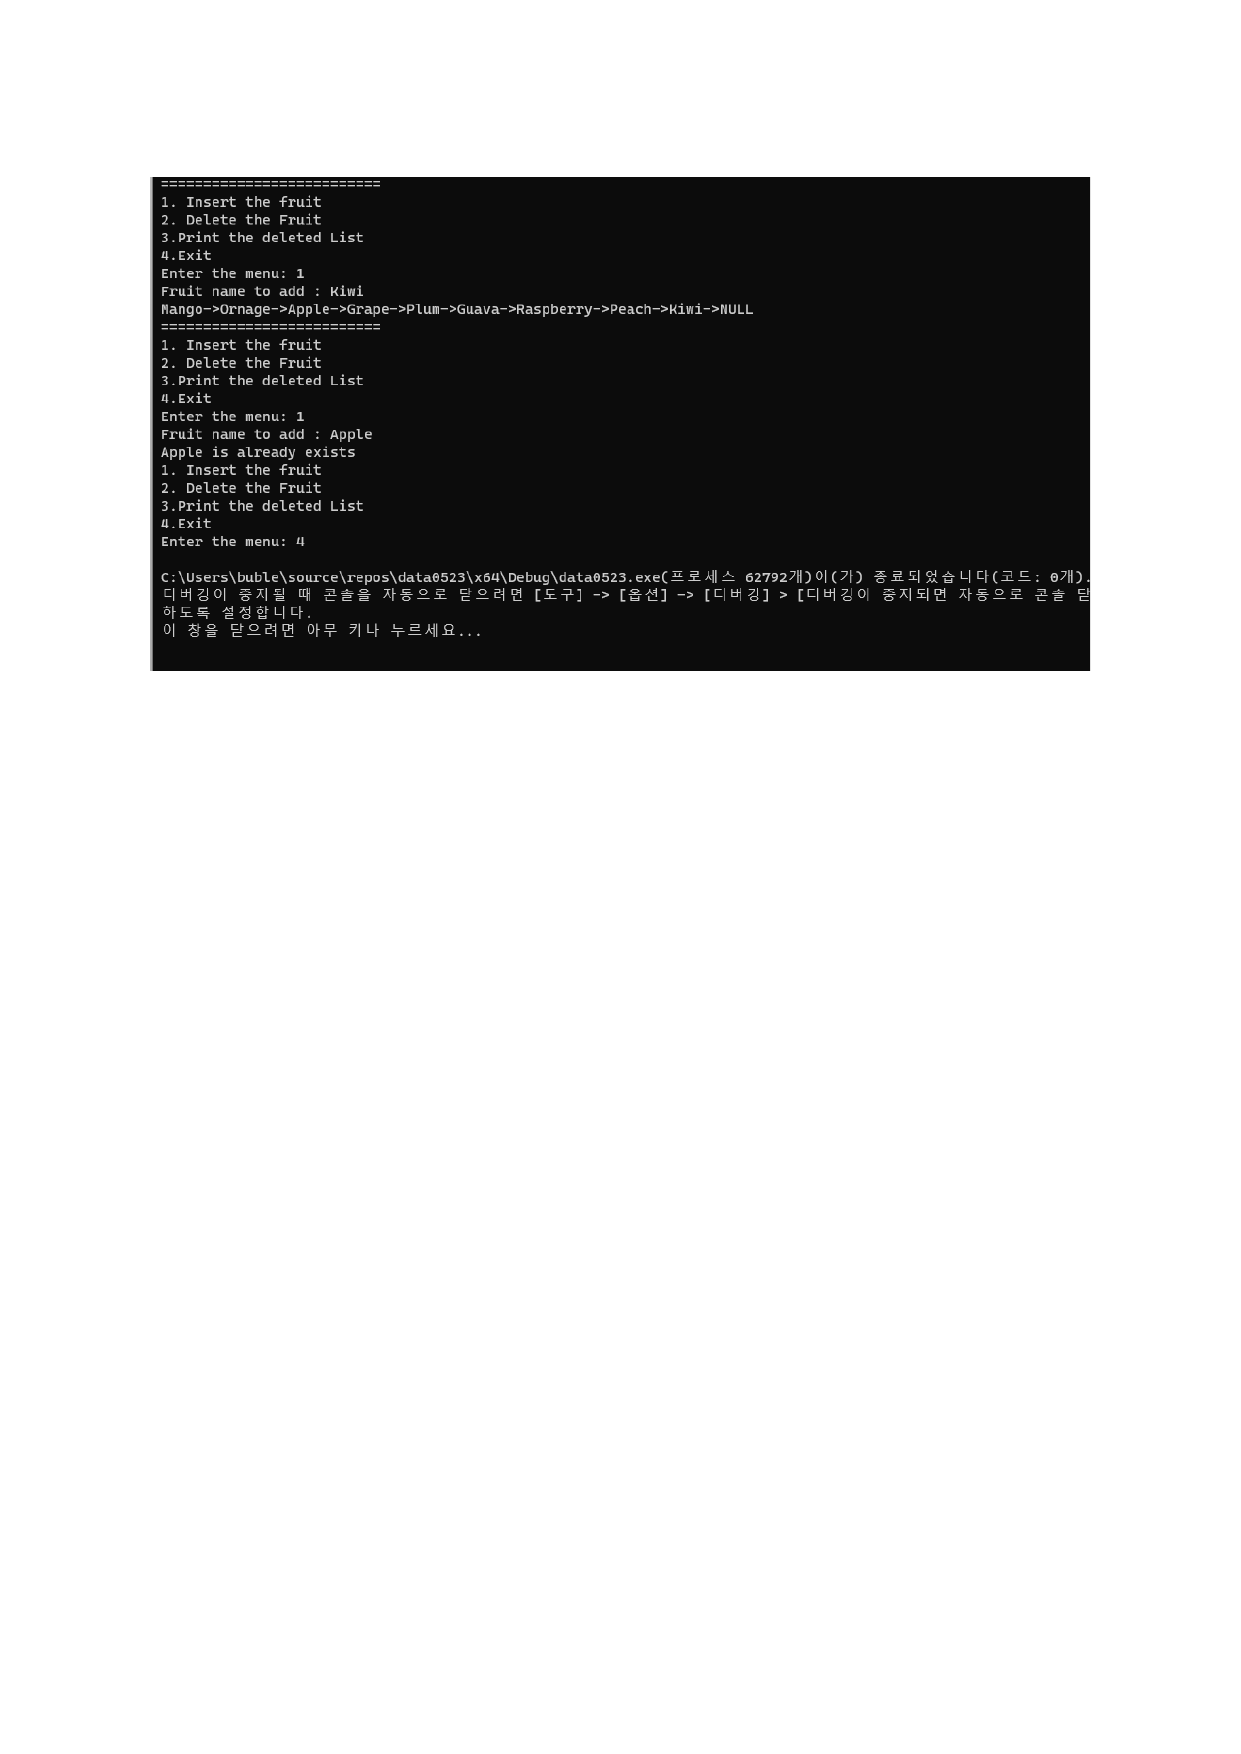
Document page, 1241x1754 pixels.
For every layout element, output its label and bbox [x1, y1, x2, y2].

picture [150, 177, 1091, 671]
